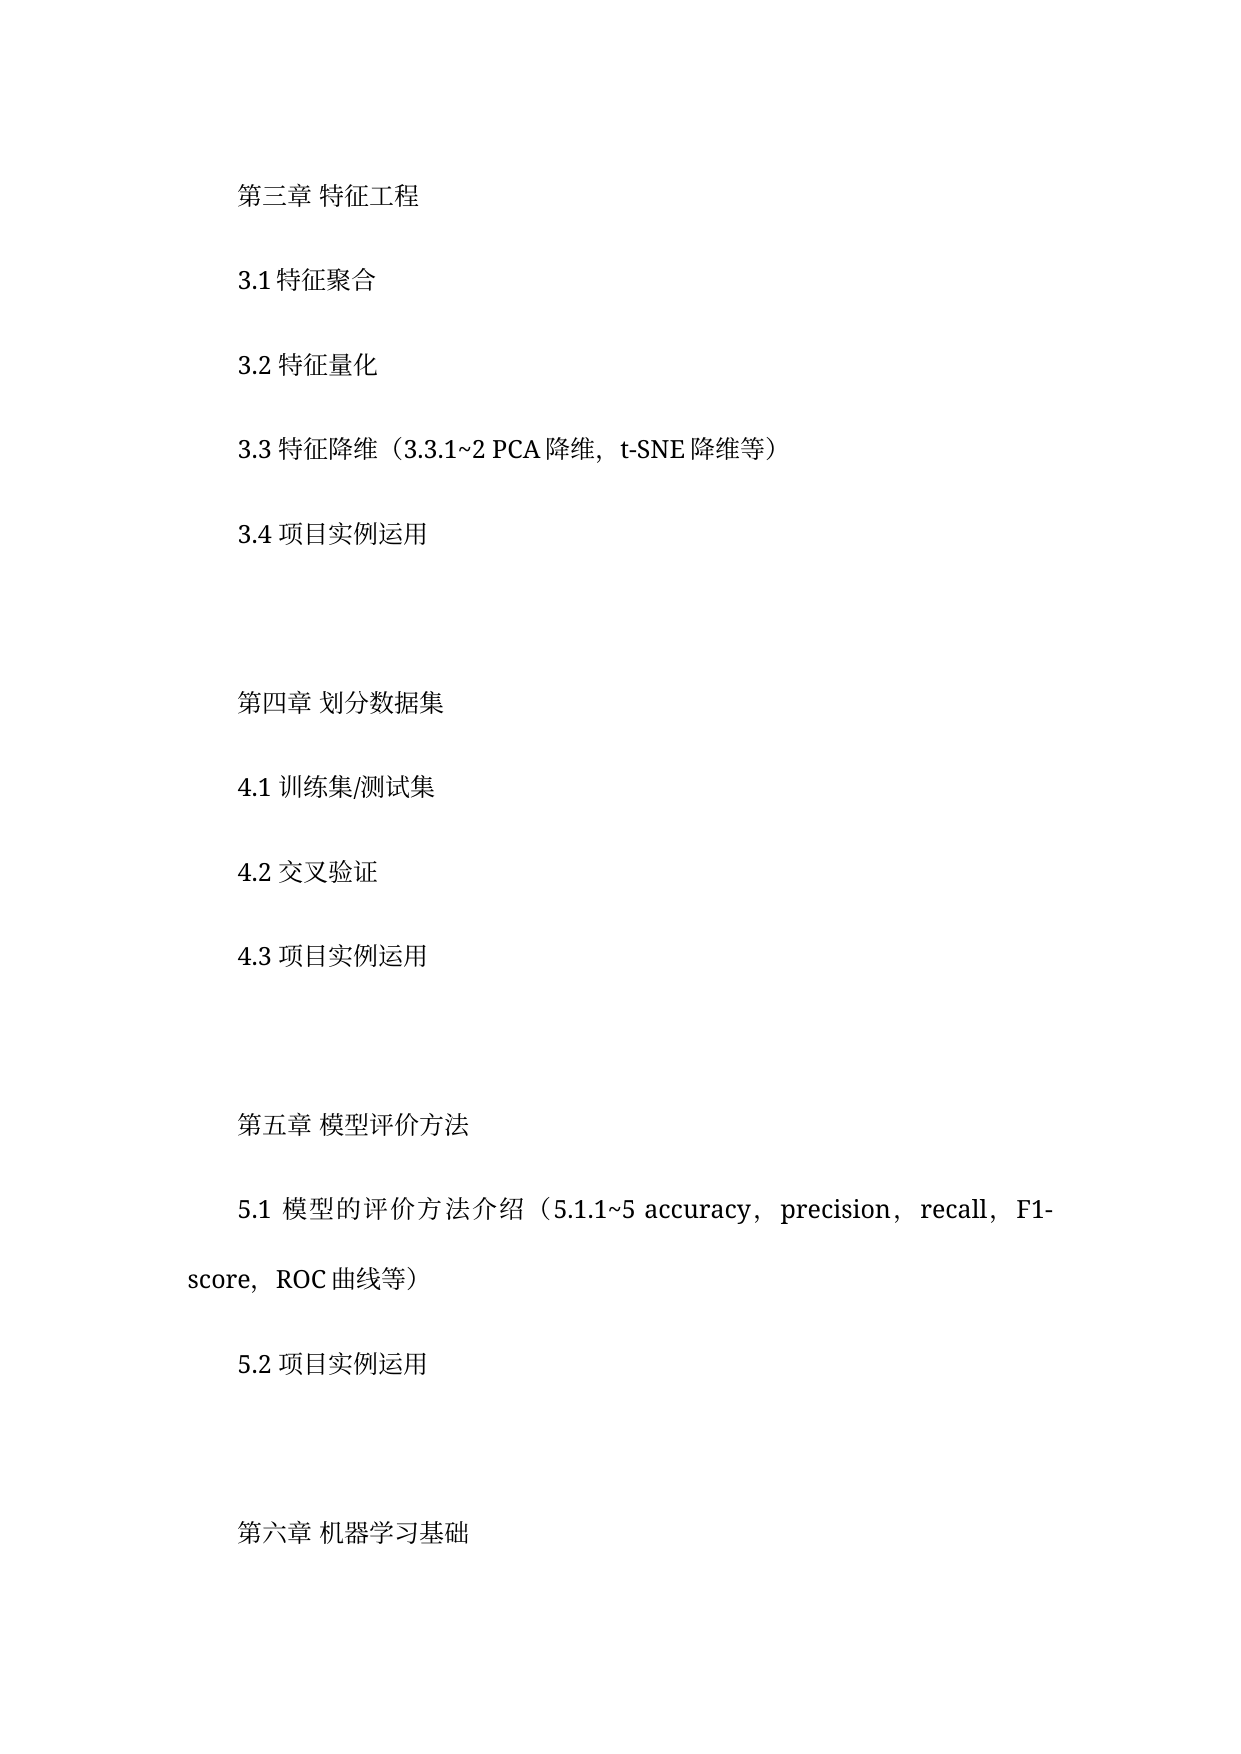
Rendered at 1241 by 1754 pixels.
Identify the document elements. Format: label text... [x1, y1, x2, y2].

text 5.1 模型的评价方法介绍（5.1.1~5 accuracy，precision，recall，F1-score，ROC曲线等） [187, 1176, 1053, 1311]
text 第四章 划分数据集 [187, 669, 1053, 734]
text 5.2 项目实例运用 [187, 1330, 1053, 1395]
text 3.3 特征降维（3.3.1~2 PCA降维，t-SNE降维等） [187, 415, 1053, 480]
text 3.4 项目实例运用 [187, 500, 1053, 565]
text 3.2 特征量化 [187, 331, 1053, 396]
text 4.3 项目实例运用 [187, 922, 1053, 987]
text 第六章 机器学习基础 [187, 1499, 1053, 1564]
text 第五章 模型评价方法 [187, 1091, 1053, 1156]
text 3.1特征聚合 [187, 246, 1053, 311]
text 4.2 交叉验证 [187, 838, 1053, 903]
text 第三章 特征工程 [187, 162, 1053, 227]
text 4.1 训练集/测试集 [187, 753, 1053, 818]
